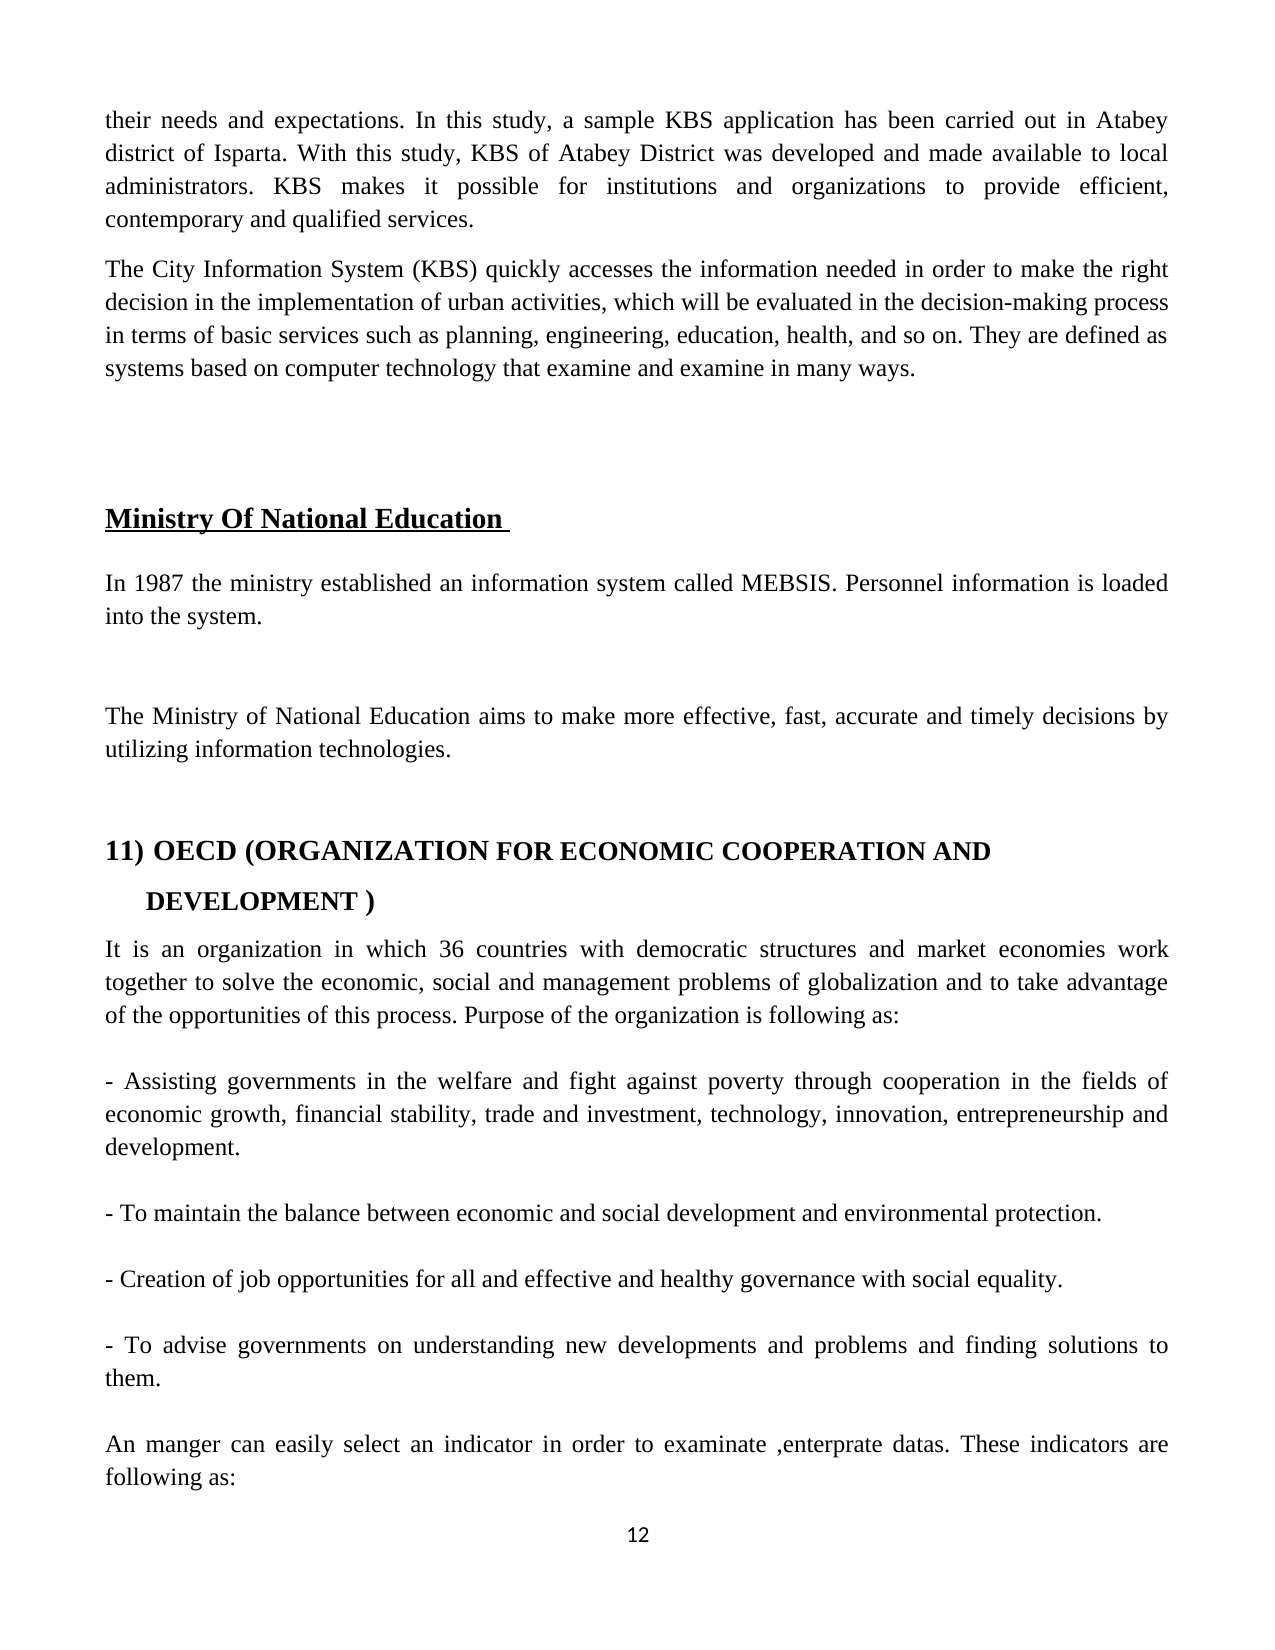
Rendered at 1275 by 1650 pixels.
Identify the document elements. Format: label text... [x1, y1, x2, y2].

list - Assisting governments in the welfare and fight against poverty through cooperation in the fields of economic growth, financial stability, trade and investment, technology, innovation, entrepreneurship and development. [105, 1066, 1170, 1161]
text In 1987 the ministry established an information system called MEBSIS. Personnel information is loaded into the system. [105, 568, 1170, 630]
list OECD (ORGANIZATION FOR ECONOMIC COOPERATION AND DEVELOPMENT ) [105, 833, 1170, 917]
list - To advise governments on understanding new developments and problems and finding solutions to them. [105, 1330, 1170, 1392]
list - To maintain the balance between economic and social development and environmental protection. [105, 1198, 1170, 1227]
list - Creation of job opportunities for all and effective and healthy governance with social equality. [105, 1264, 1170, 1293]
text Ministry Of National Education [105, 465, 1170, 534]
list An manger can easily select an indicator in order to examinate ,enterprate datas. These indicators are following as: [105, 1429, 1170, 1491]
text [105, 105, 1170, 233]
list It is an organization in which 36 countries with democratic structures and market economies work together to solve the economic, social and management problems of globalization and to take advantage of the opportunities of this process. Purpose of the organization is following as: [105, 934, 1170, 1028]
text The Ministry of National Education aims to make more effective, fast, accurate and timely decisions by utilizing information technologies. [105, 701, 1170, 762]
text The City Information System (KBS) quickly accesses the information needed in order to make the right decision in the implementation of urban activities, which will be evaluated in the decision-making process in terms of basic services such as planning, engineering, education, health, and so on. They are defined as systems based on computer technology that examine and examine in many ways. [105, 254, 1170, 382]
